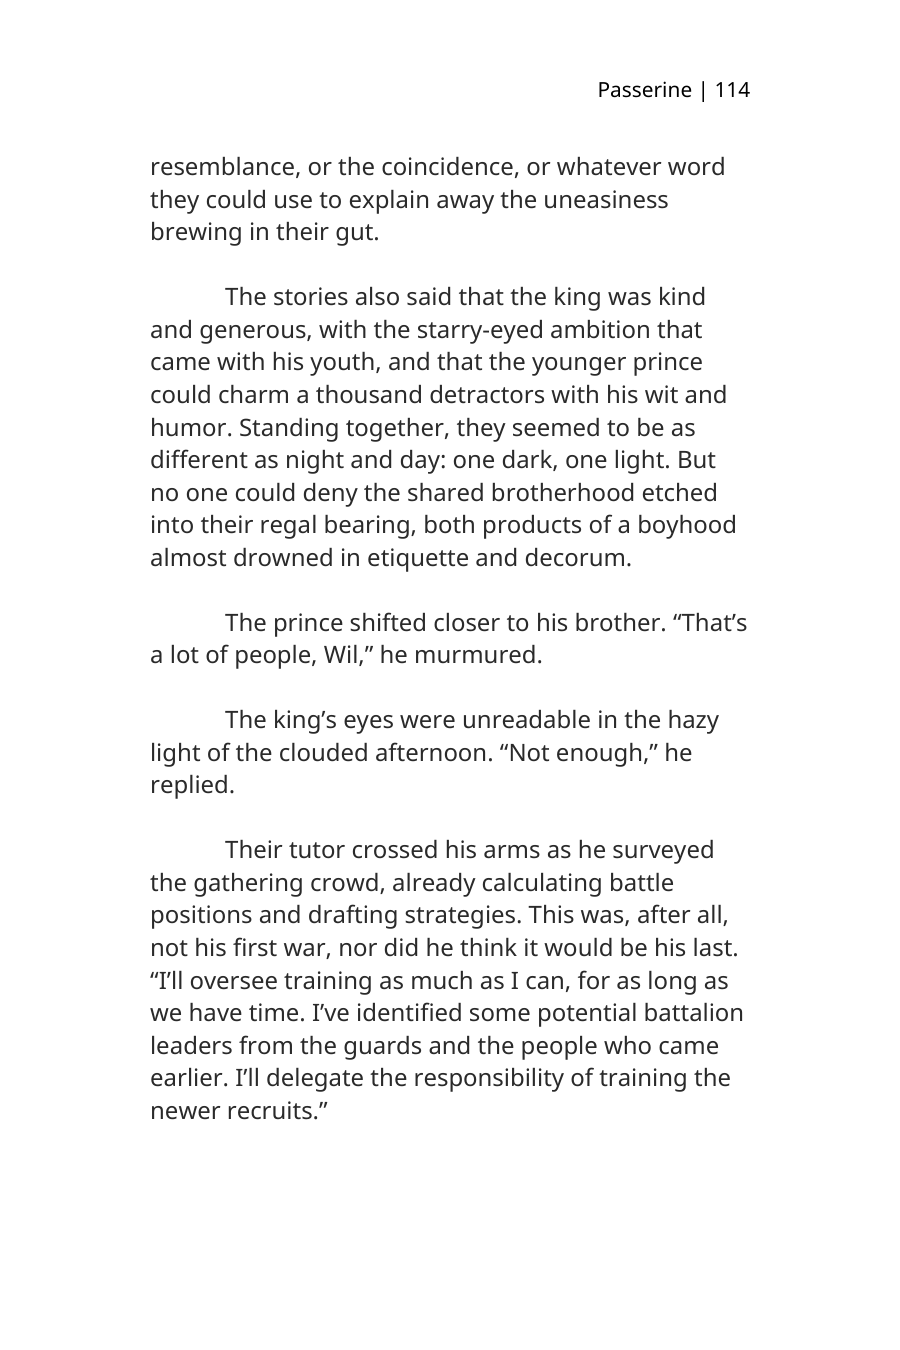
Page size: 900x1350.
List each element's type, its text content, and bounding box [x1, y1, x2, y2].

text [150, 150, 750, 248]
text Their tutor crossed his arms as he surveyed the gathering crowd, already calculating battle positions and drafting strategies. This was, after all, not his first war, nor did he think it would be his last. “I’ll oversee training as much as I can, for as long as we have time. I’ve identified some potential battalion leaders from the guards and the people who came earlier. I’ll delegate the responsibility of training the newer recruits.” [150, 833, 750, 1126]
text The king’s eyes were unreadable in the hazy light of the clouded afternoon. “Not enough,” he replied. [150, 703, 750, 801]
text The stories also said that the king was kind and generous, with the starry-eyed ambition that came with his youth, and that the younger prince could charm a thousand detractors with his wit and humor. Standing together, they seemed to be as different as night and day: one dark, one light. But no one could deny the shared brotherhood etched into their regal bearing, both products of a boyhood almost drowned in etiquette and decorum. [150, 280, 750, 573]
text The prince shifted closer to his brother. “That’s a lot of people, Wil,” he murmured. [150, 606, 750, 671]
